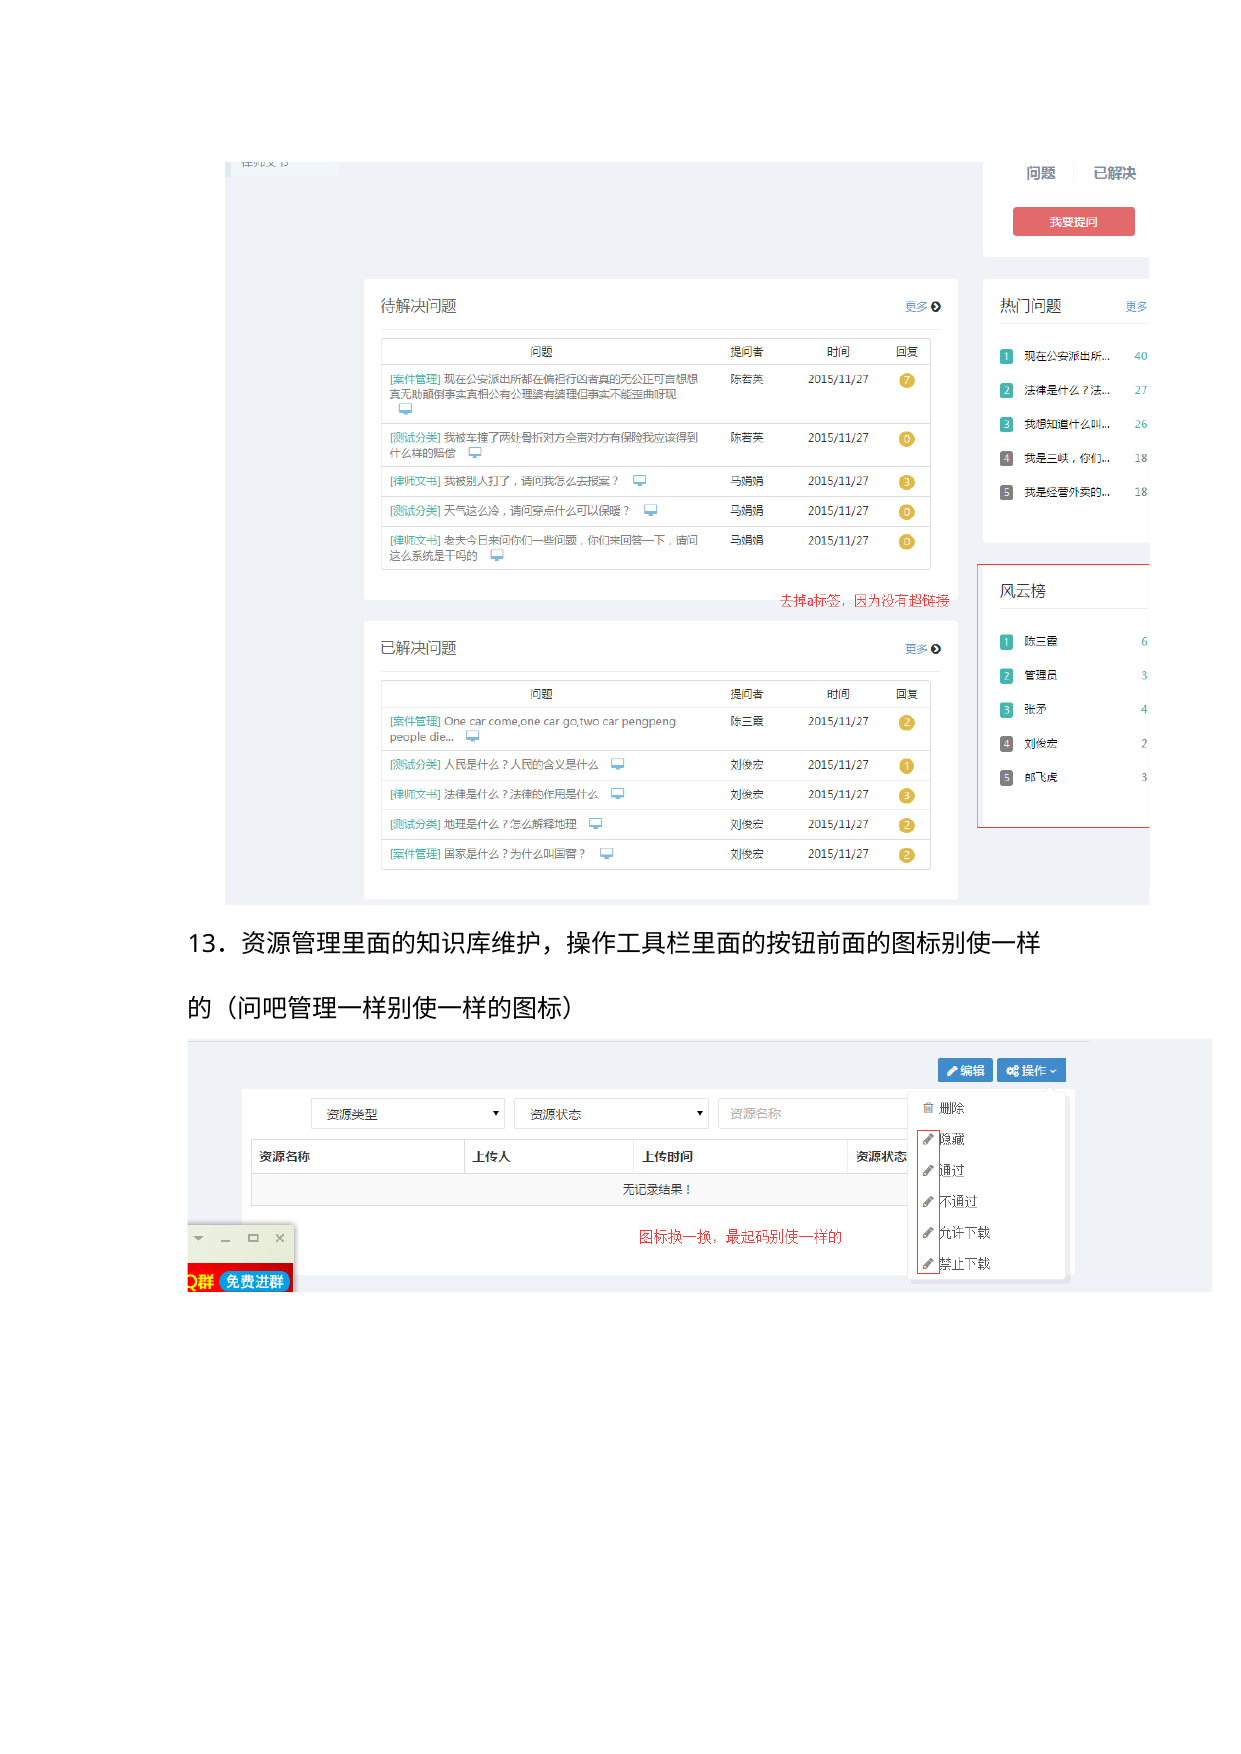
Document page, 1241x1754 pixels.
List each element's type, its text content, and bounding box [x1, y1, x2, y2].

picture [225, 162, 1150, 905]
picture [270, 1276, 282, 1287]
picture [242, 1276, 253, 1287]
picture [187, 1039, 1213, 1292]
text 13．资源管理里面的知识库维护，操作工具栏里面的按钮前面的图标别使一样的（问吧管理一样别使一样的图标） [187, 909, 1053, 1039]
